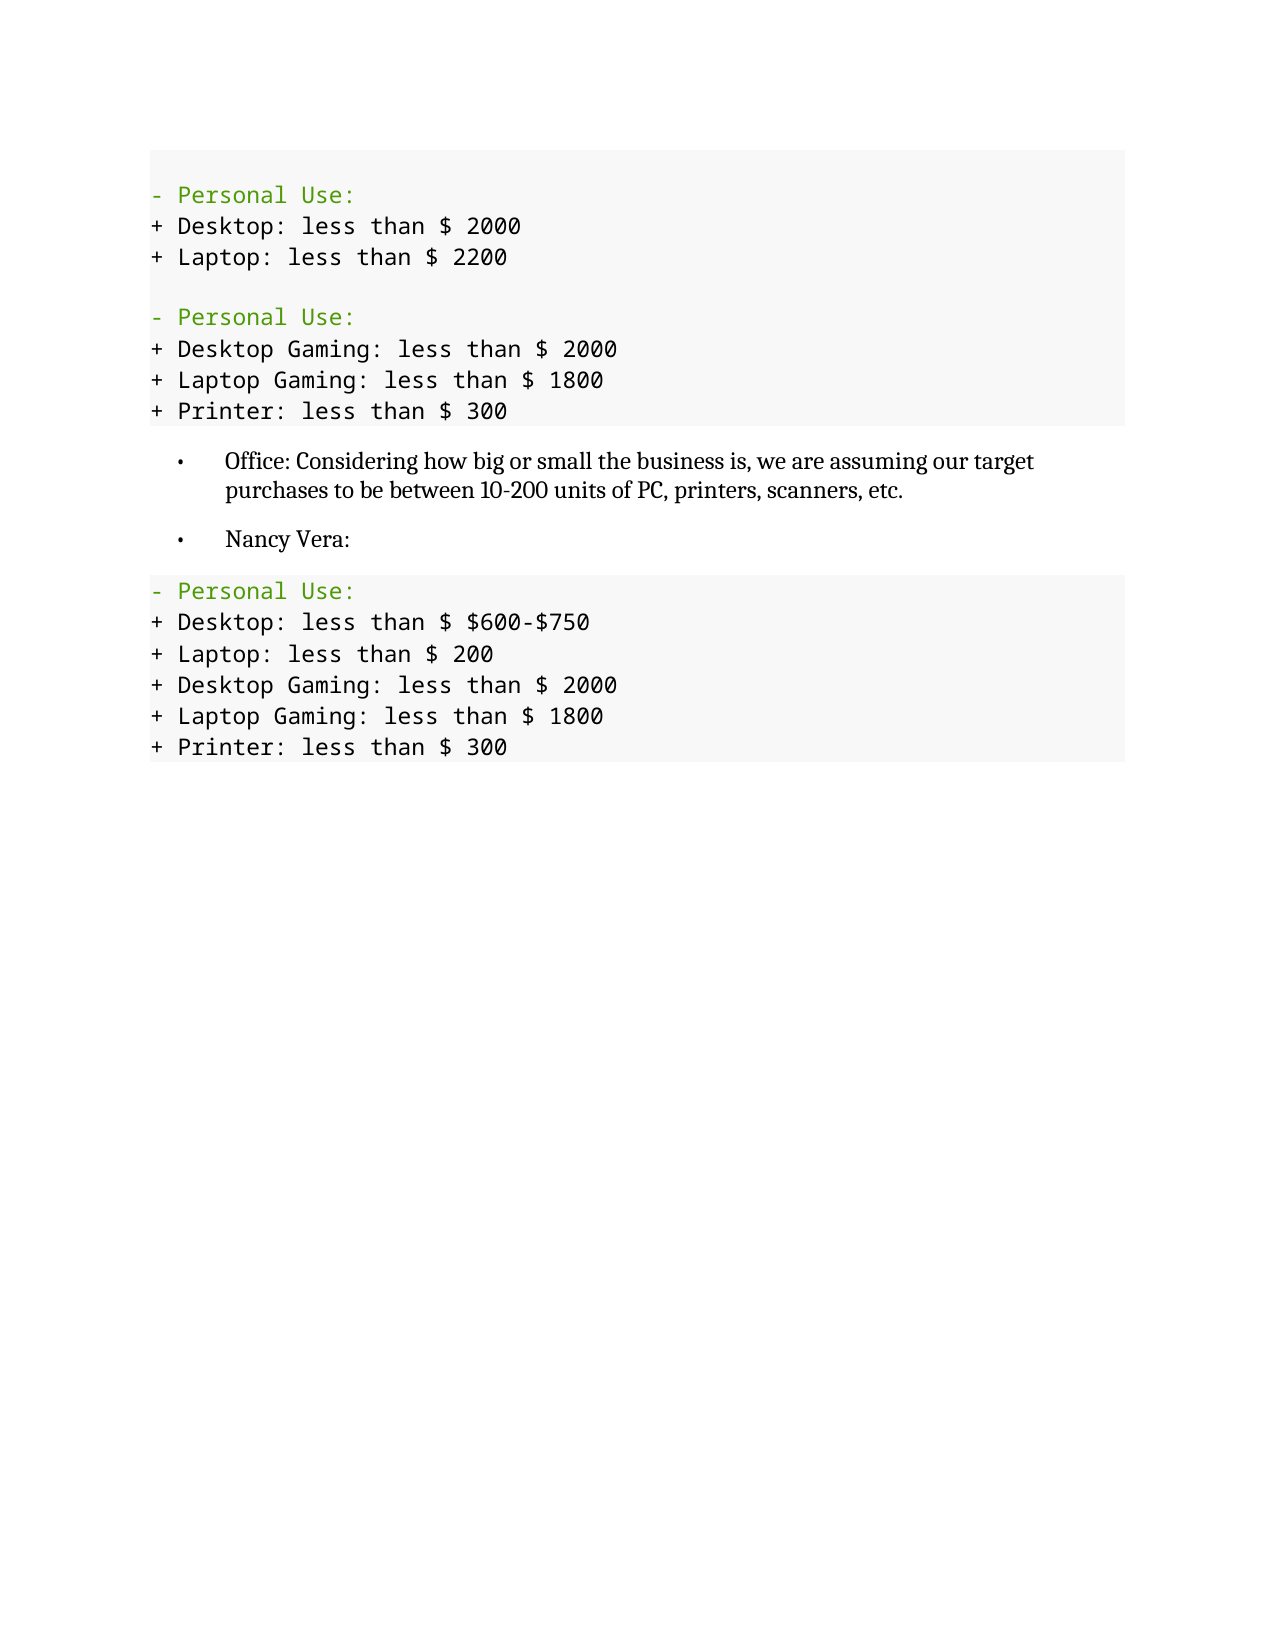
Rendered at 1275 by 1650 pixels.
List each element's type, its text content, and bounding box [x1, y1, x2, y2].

text - Personal Use: + Desktop: less than $ $600-$750 + Laptop: less than $ 200 + Desktop Gaming: less than $ 2000 + Laptop Gaming: less than $ 1800 + Printer: less than $ 300 [150, 575, 1125, 762]
list Nancy Vera: [175, 525, 1125, 554]
list Office: Considering how big or small the business is, we are assuming our target purchases to be between 10-200 units of PC, printers, scanners, etc. [175, 447, 1125, 504]
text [150, 150, 1125, 426]
